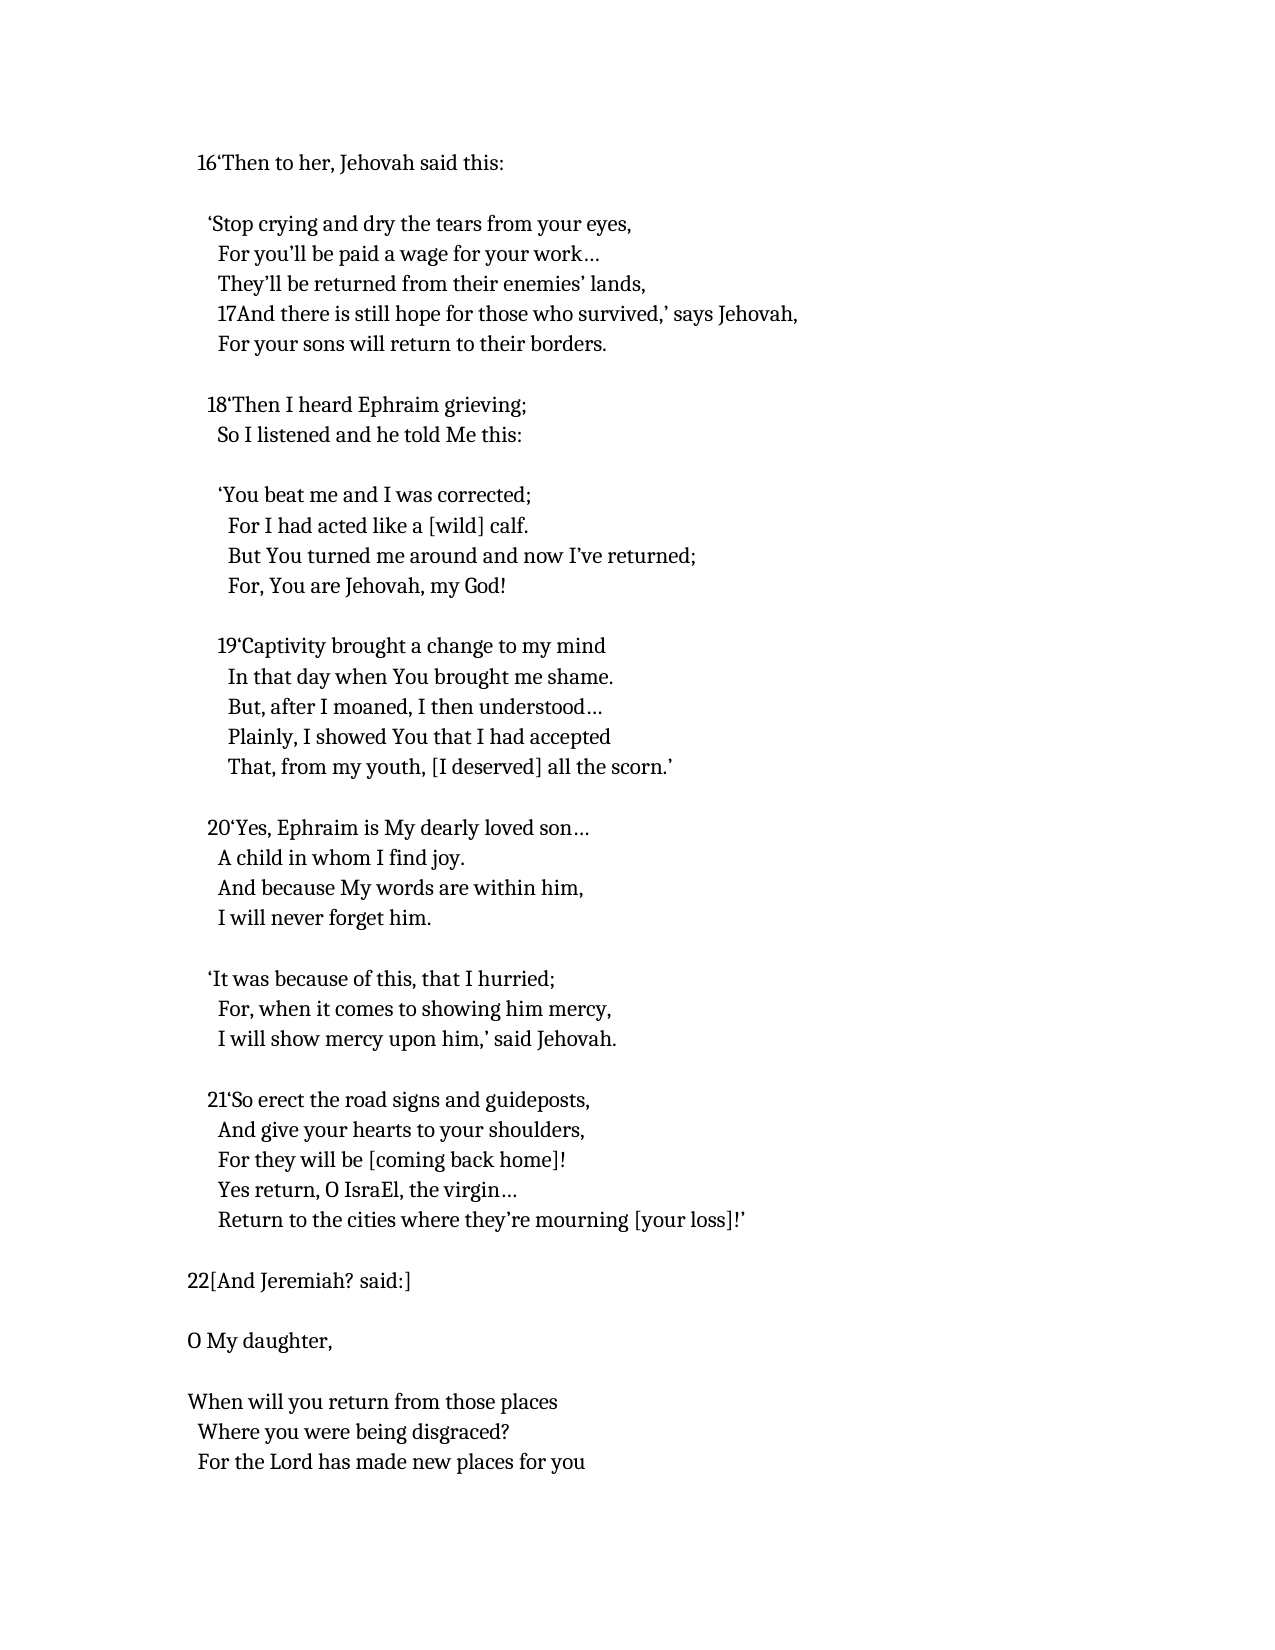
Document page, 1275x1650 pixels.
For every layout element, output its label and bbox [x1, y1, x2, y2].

text [187, 150, 1087, 1475]
